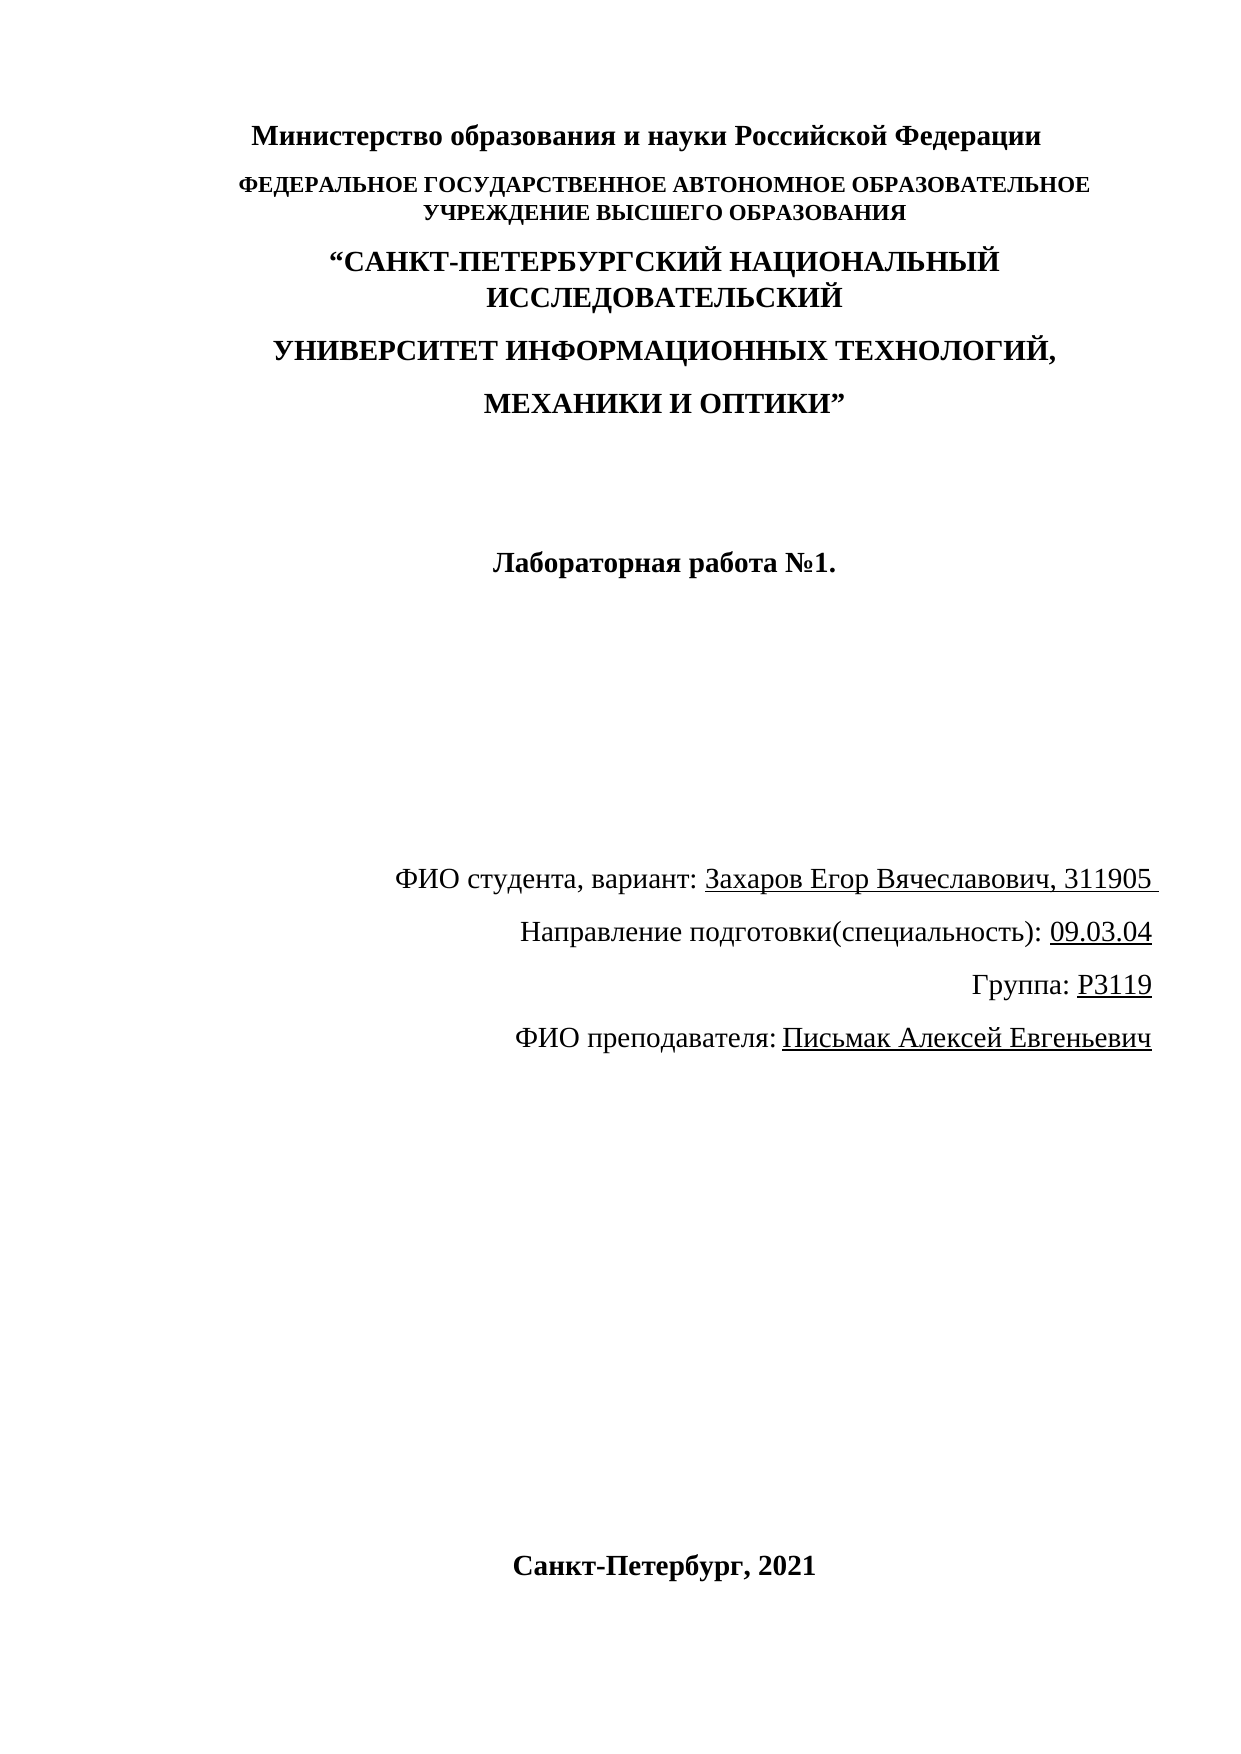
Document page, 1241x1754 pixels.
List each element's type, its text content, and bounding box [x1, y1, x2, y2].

text ФИО преподавателя: Письмак Алексей Евгеньевич [177, 1020, 1152, 1053]
text Лабораторная работа №1. [177, 545, 1152, 578]
text Санкт-Петербург, 2021 [177, 1548, 1152, 1582]
text Направление подготовки(специальность): 09.03.04 [177, 914, 1152, 948]
text Министерство образования и науки Российской Федерации [177, 118, 1152, 152]
text ФИО студента, вариант: Захаров Егор Вячеславович, 311905 [177, 862, 1152, 895]
text МЕХАНИКИ И ОПТИКИ” [177, 386, 1152, 420]
text Группа: P3119 [177, 967, 1152, 1001]
text “САНКТ-ПЕТЕРБУРГСКИЙ НАЦИОНАЛЬНЫЙ ИССЛЕДОВАТЕЛЬСКИЙ [177, 244, 1152, 314]
text ФЕДЕРАЛЬНОЕ ГОСУДАРСТВЕННОЕ АВТОНОМНОЕ ОБРАЗОВАТЕЛЬНОЕ УЧРЕЖДЕНИЕ ВЫСШЕГО ОБРАЗОВАНИЯ [177, 171, 1152, 226]
text УНИВЕРСИТЕТ ИНФОРМАЦИОННЫХ ТЕХНОЛОГИЙ, [177, 333, 1152, 367]
